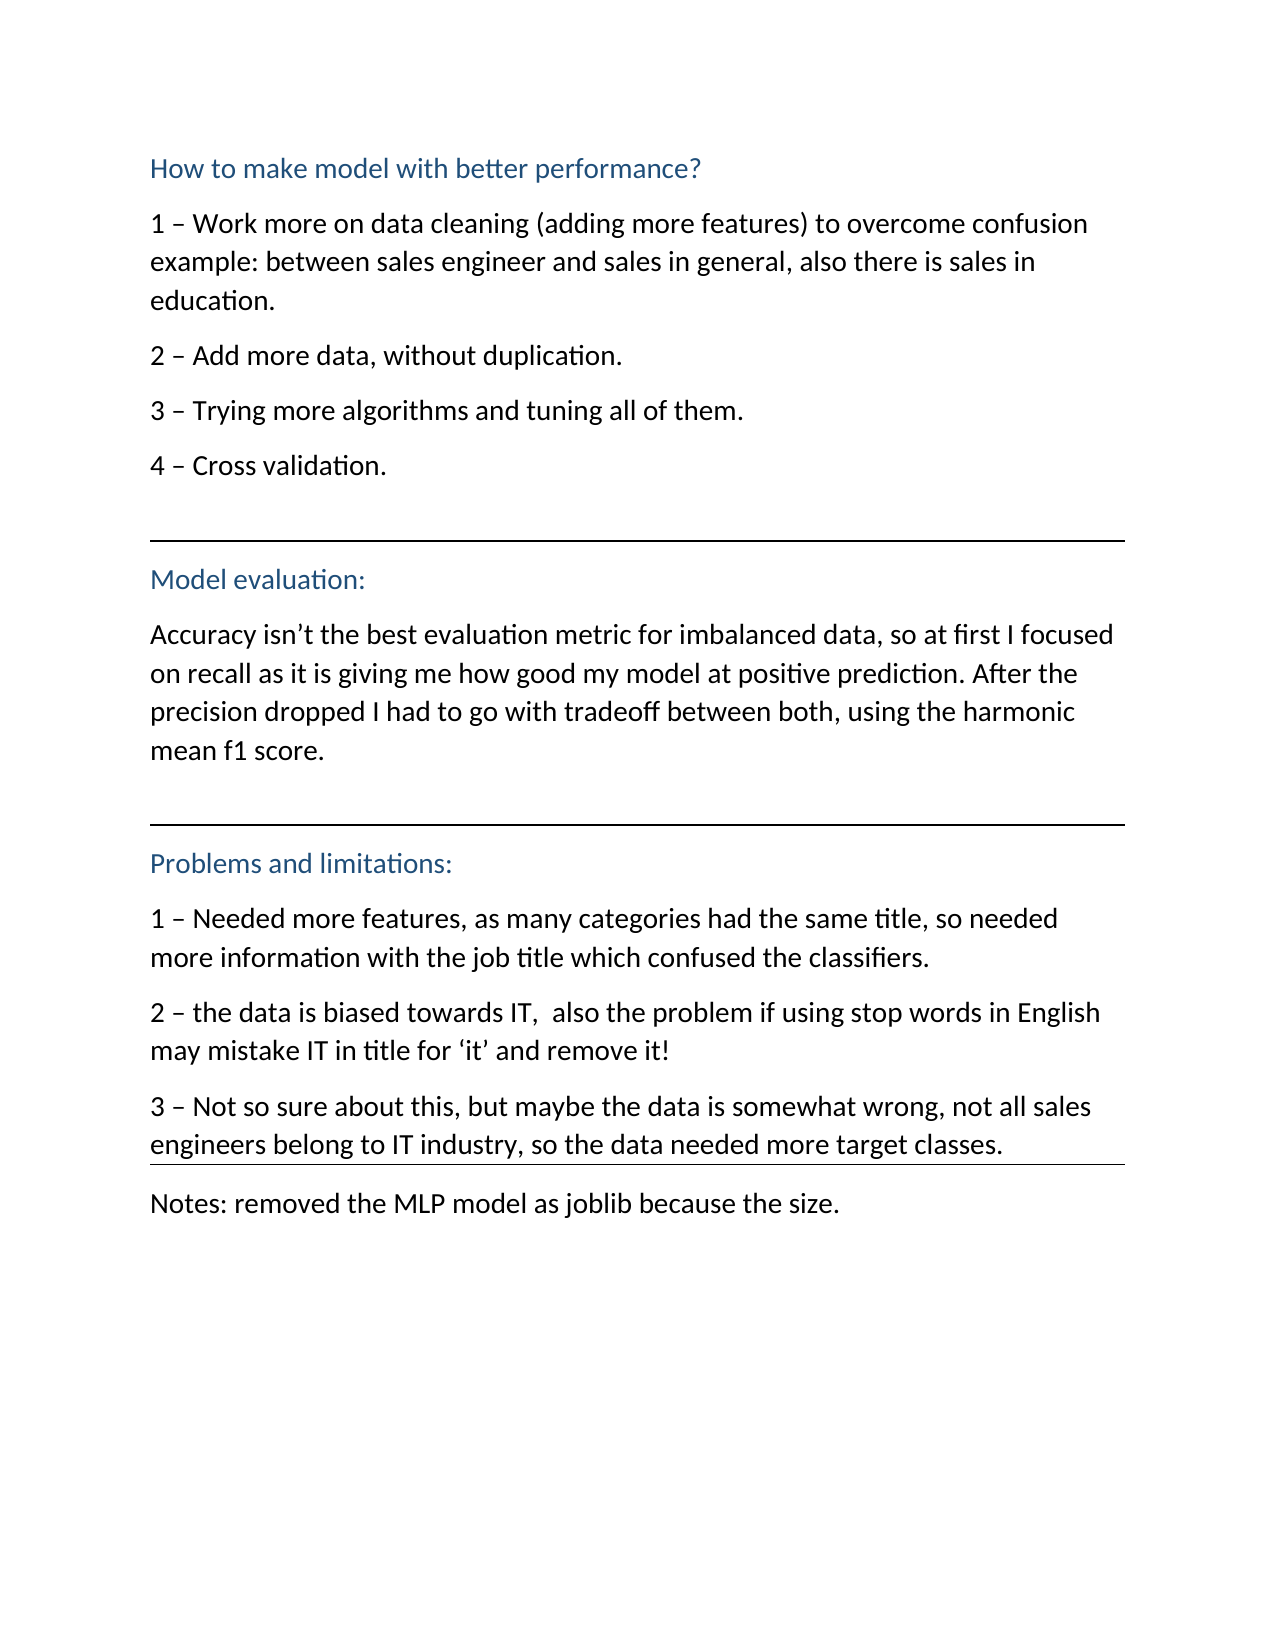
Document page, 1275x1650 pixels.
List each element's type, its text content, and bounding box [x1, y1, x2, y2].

text Notes: removed the MLP model as joblib because the size. [150, 1185, 1125, 1220]
text 3 – Not so sure about this, but maybe the data is somewhat wrong, not all sales engineers belong to IT industry, so the data needed more target classes. [150, 1088, 1125, 1164]
text 2 – Add more data, without duplication. [150, 337, 1125, 373]
text Model evaluation: [150, 561, 1125, 597]
text 1 – Needed more features, as many categories had the same title, so needed more information with the job title which confused the classifiers. [150, 901, 1125, 974]
text 2 – the data is biased towards IT, also the problem if using stop words in English may mistake IT in title for ‘it’ and remove it! [150, 994, 1125, 1068]
text Accuracy isn’t the best evaluation metric for imbalanced data, so at first I focused on recall as it is giving me how good my model at positive prediction. After the precision dropped I had to go with tradeoff between both, using the harmonic mean f1 score. [150, 616, 1125, 767]
text Problems and limitations: [150, 845, 1125, 881]
text 1 – Work more on data cleaning (adding more features) to overcome confusion example: between sales engineer and sales in general, also there is sales in education. [150, 205, 1125, 318]
text How to make model with better performance? [150, 150, 1125, 186]
text 4 – Cross validation. [150, 447, 1125, 483]
text 3 – Trying more algorithms and tuning all of them. [150, 392, 1125, 428]
